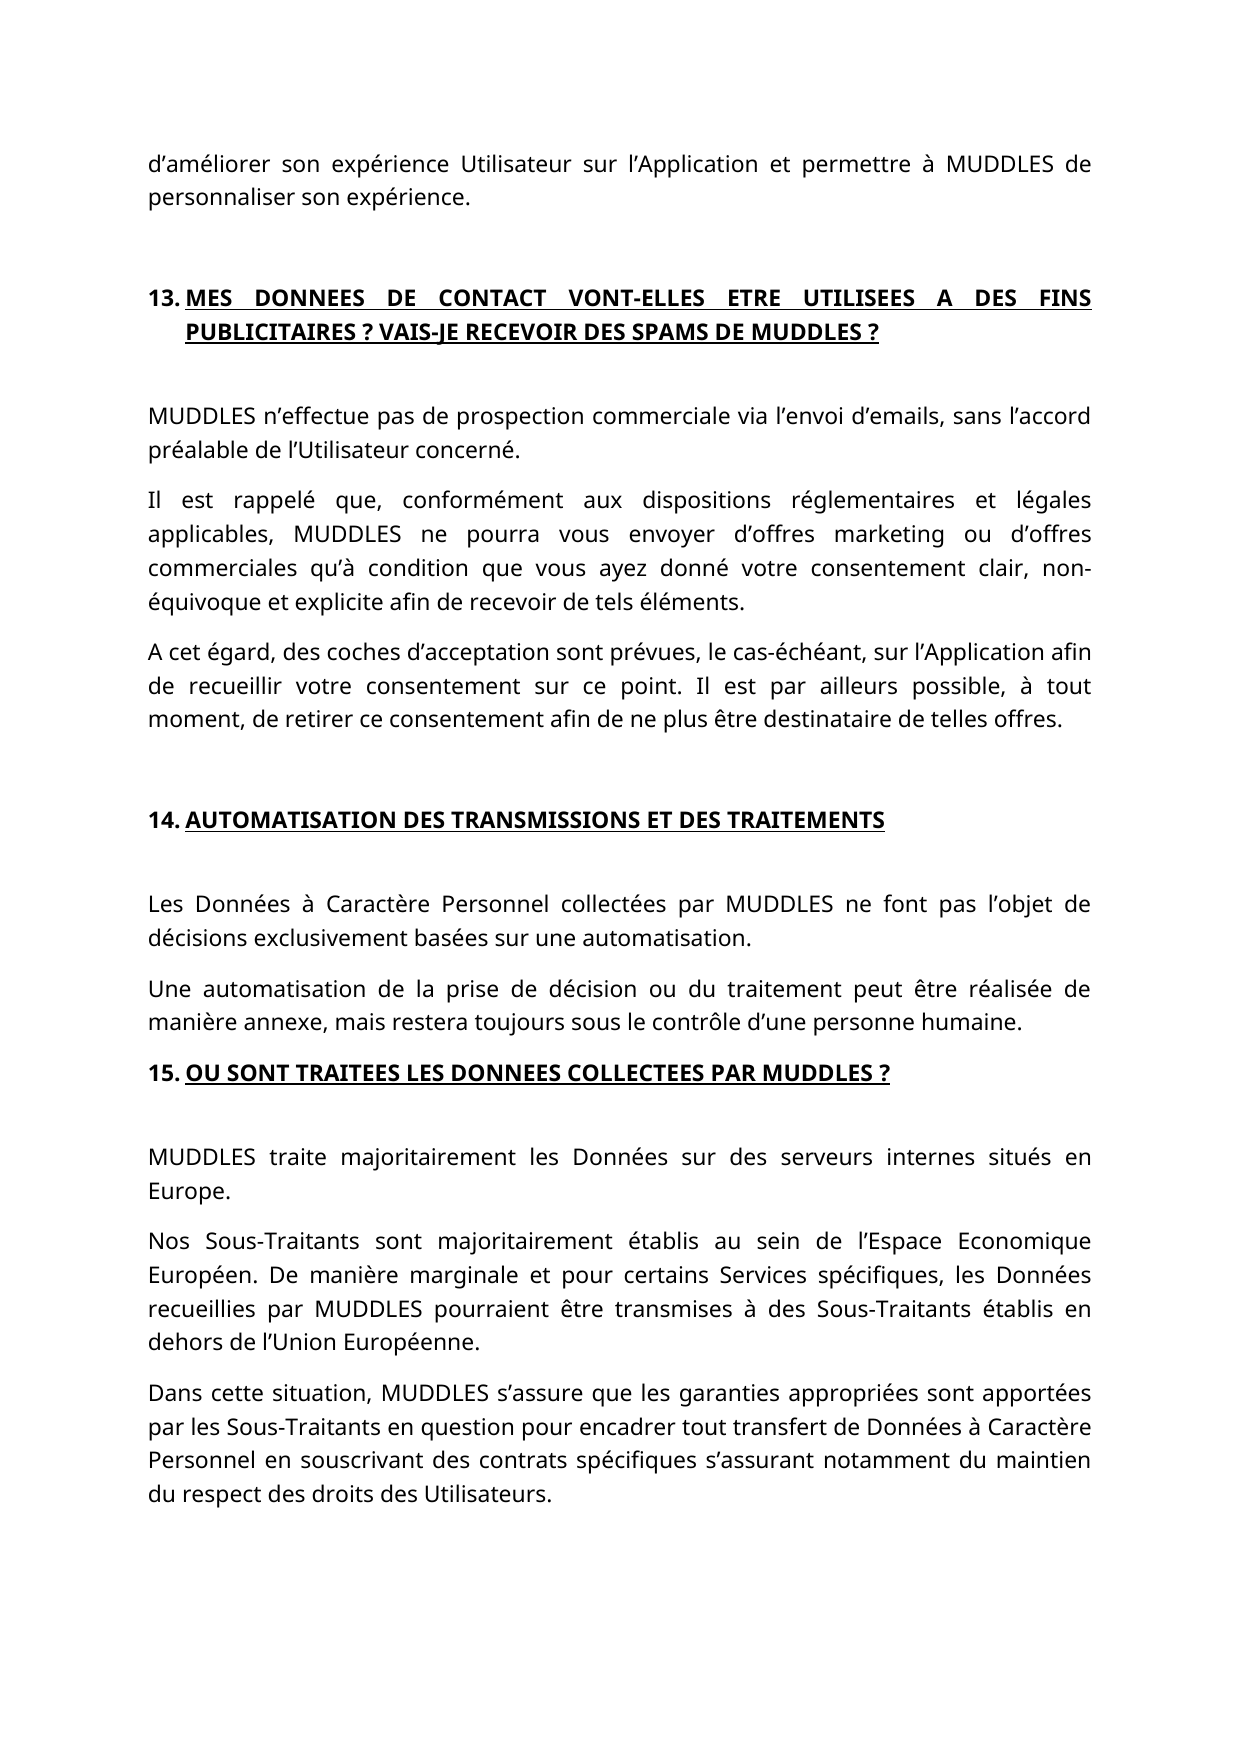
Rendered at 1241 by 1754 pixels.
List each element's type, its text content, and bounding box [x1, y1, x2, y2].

text Dans cette situation, MUDDLES s’assure que les garanties appropriées sont apportées par les Sous-Traitants en question pour encadrer tout transfert de Données à Caractère Personnel en souscrivant des contrats spécifiques s’assurant notamment du maintien du respect des droits des Utilisateurs. [148, 1377, 1093, 1509]
text MUDDLES traite majoritairement les Données sur des serveurs internes situés en Europe. [148, 1141, 1093, 1206]
text A cet égard, des coches d’acceptation sont prévues, le cas-échéant, sur l’Application afin de recueillir votre consentement sur ce point. Il est par ailleurs possible, à tout moment, de retirer ce consentement afin de ne plus être destinataire de telles offres. [148, 636, 1093, 735]
text Les Données à Caractère Personnel collectées par MUDDLES ne font pas l’objet de décisions exclusivement basées sur une automatisation. [148, 888, 1093, 953]
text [148, 148, 1093, 213]
text Une automatisation de la prise de décision ou du traitement peut être réalisée de manière annexe, mais restera toujours sous le contrôle d’une personne humaine. [148, 973, 1093, 1038]
text MUDDLES n’effectue pas de prospection commerciale via l’envoi d’emails, sans l’accord préalable de l’Utilisateur concerné. [148, 400, 1093, 465]
list MES DONNEES DE CONTACT VONT-ELLES ETRE UTILISEES A DES FINS PUBLICITAIRES ? VAIS-JE RECEVOIR DES SPAMS DE MUDDLES ? [148, 282, 1093, 347]
list AUTOMATISATION DES TRANSMISSIONS ET DES TRAITEMENTS [148, 804, 1093, 836]
text Il est rappelé que, conformément aux dispositions réglementaires et légales applicables, MUDDLES ne pourra vous envoyer d’offres marketing ou d’offres commerciales qu’à condition que vous ayez donné votre consentement clair, non-équivoque et explicite afin de recevoir de tels éléments. [148, 484, 1093, 617]
text Nos Sous-Traitants sont majoritairement établis au sein de l’Espace Economique Européen. De manière marginale et pour certains Services spécifiques, les Données recueillies par MUDDLES pourraient être transmises à des Sous-Traitants établis en dehors de l’Union Européenne. [148, 1225, 1093, 1358]
list OU SONT TRAITEES LES DONNEES COLLECTEES PAR MUDDLES ? [148, 1057, 1093, 1088]
